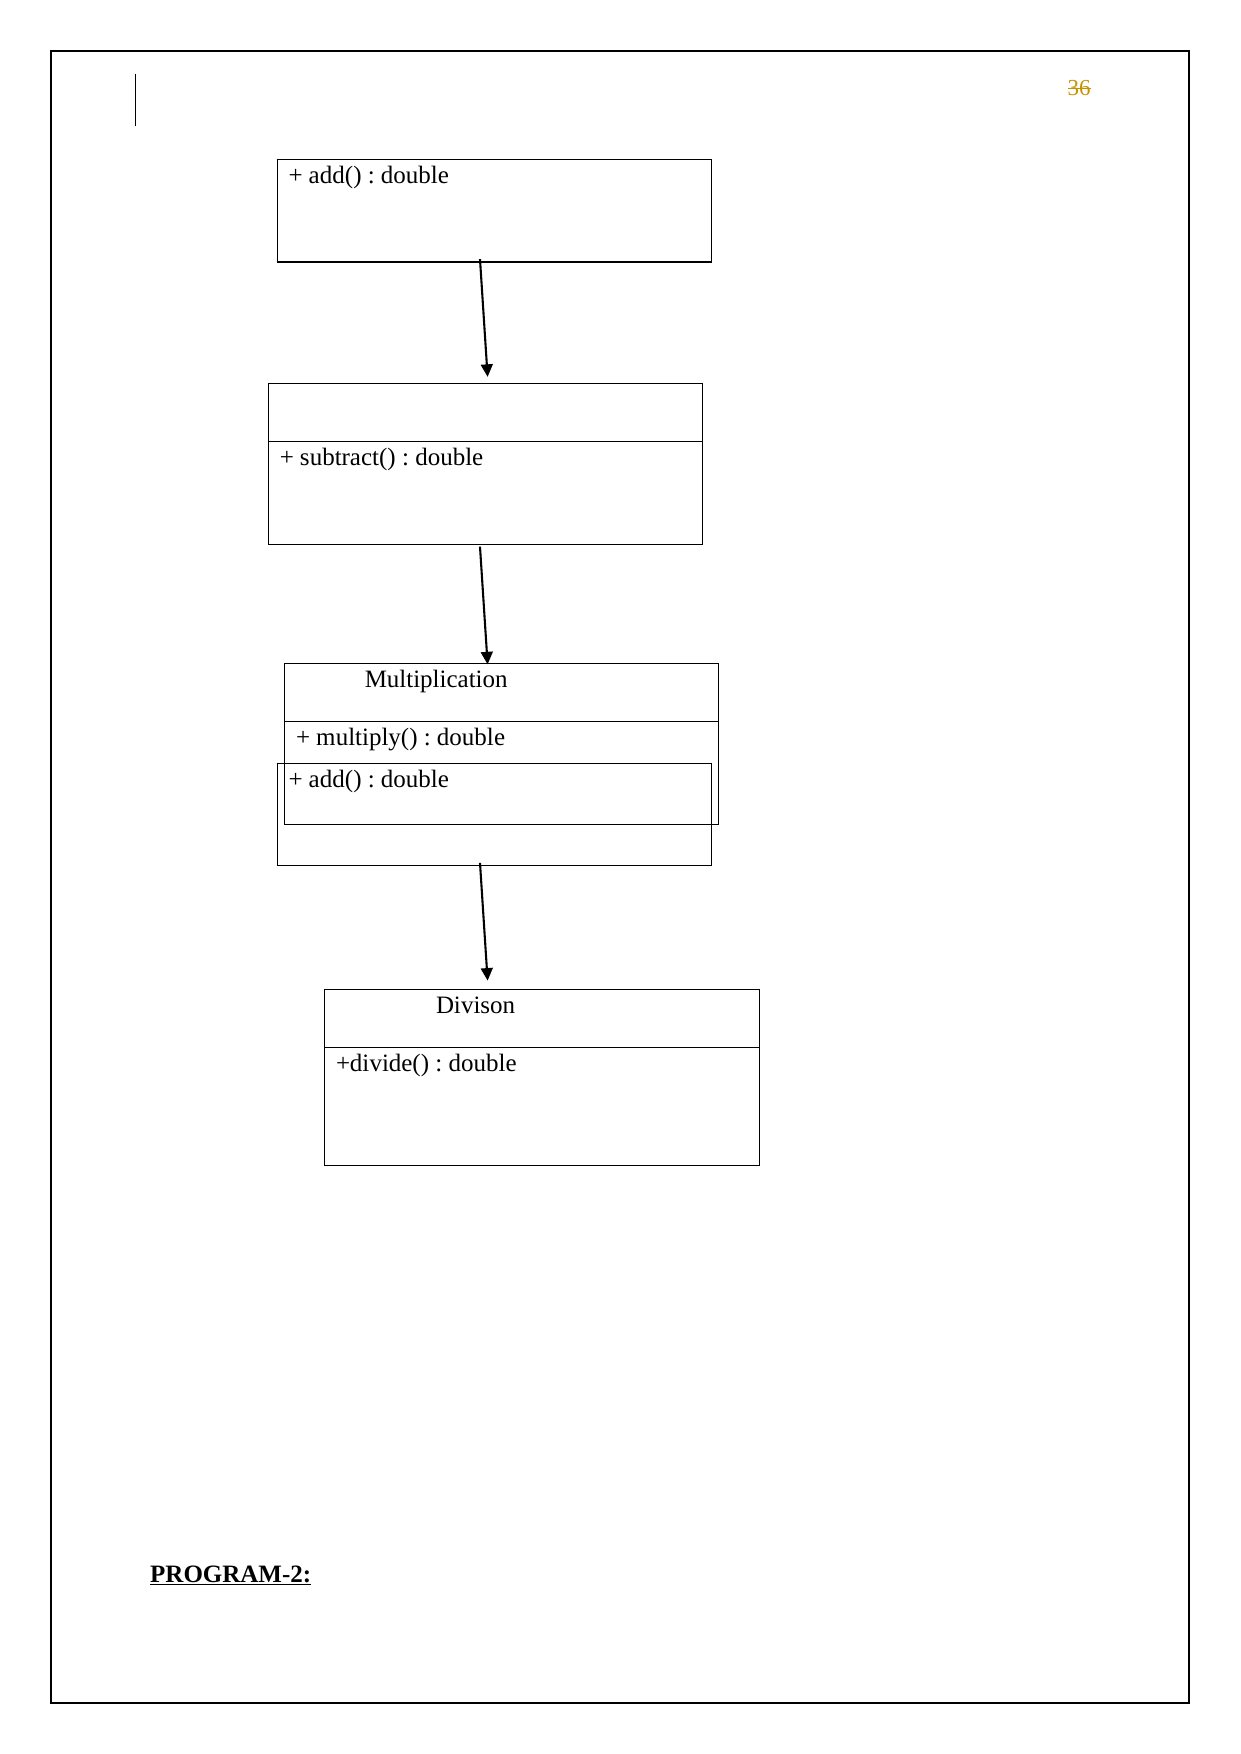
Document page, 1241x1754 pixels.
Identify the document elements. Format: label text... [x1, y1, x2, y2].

table_header Multiplication [285, 664, 718, 721]
table_cell + multiply() : double [285, 722, 718, 824]
table_header [269, 384, 702, 441]
table_cell +divide() : double [325, 1048, 759, 1165]
table_header Divison [325, 990, 759, 1047]
text PROGRAM-2: [150, 1559, 1090, 1587]
table_header + add() : double [278, 160, 711, 261]
table_cell + subtract() : double [269, 442, 702, 544]
table_header + add() : double [278, 764, 711, 865]
